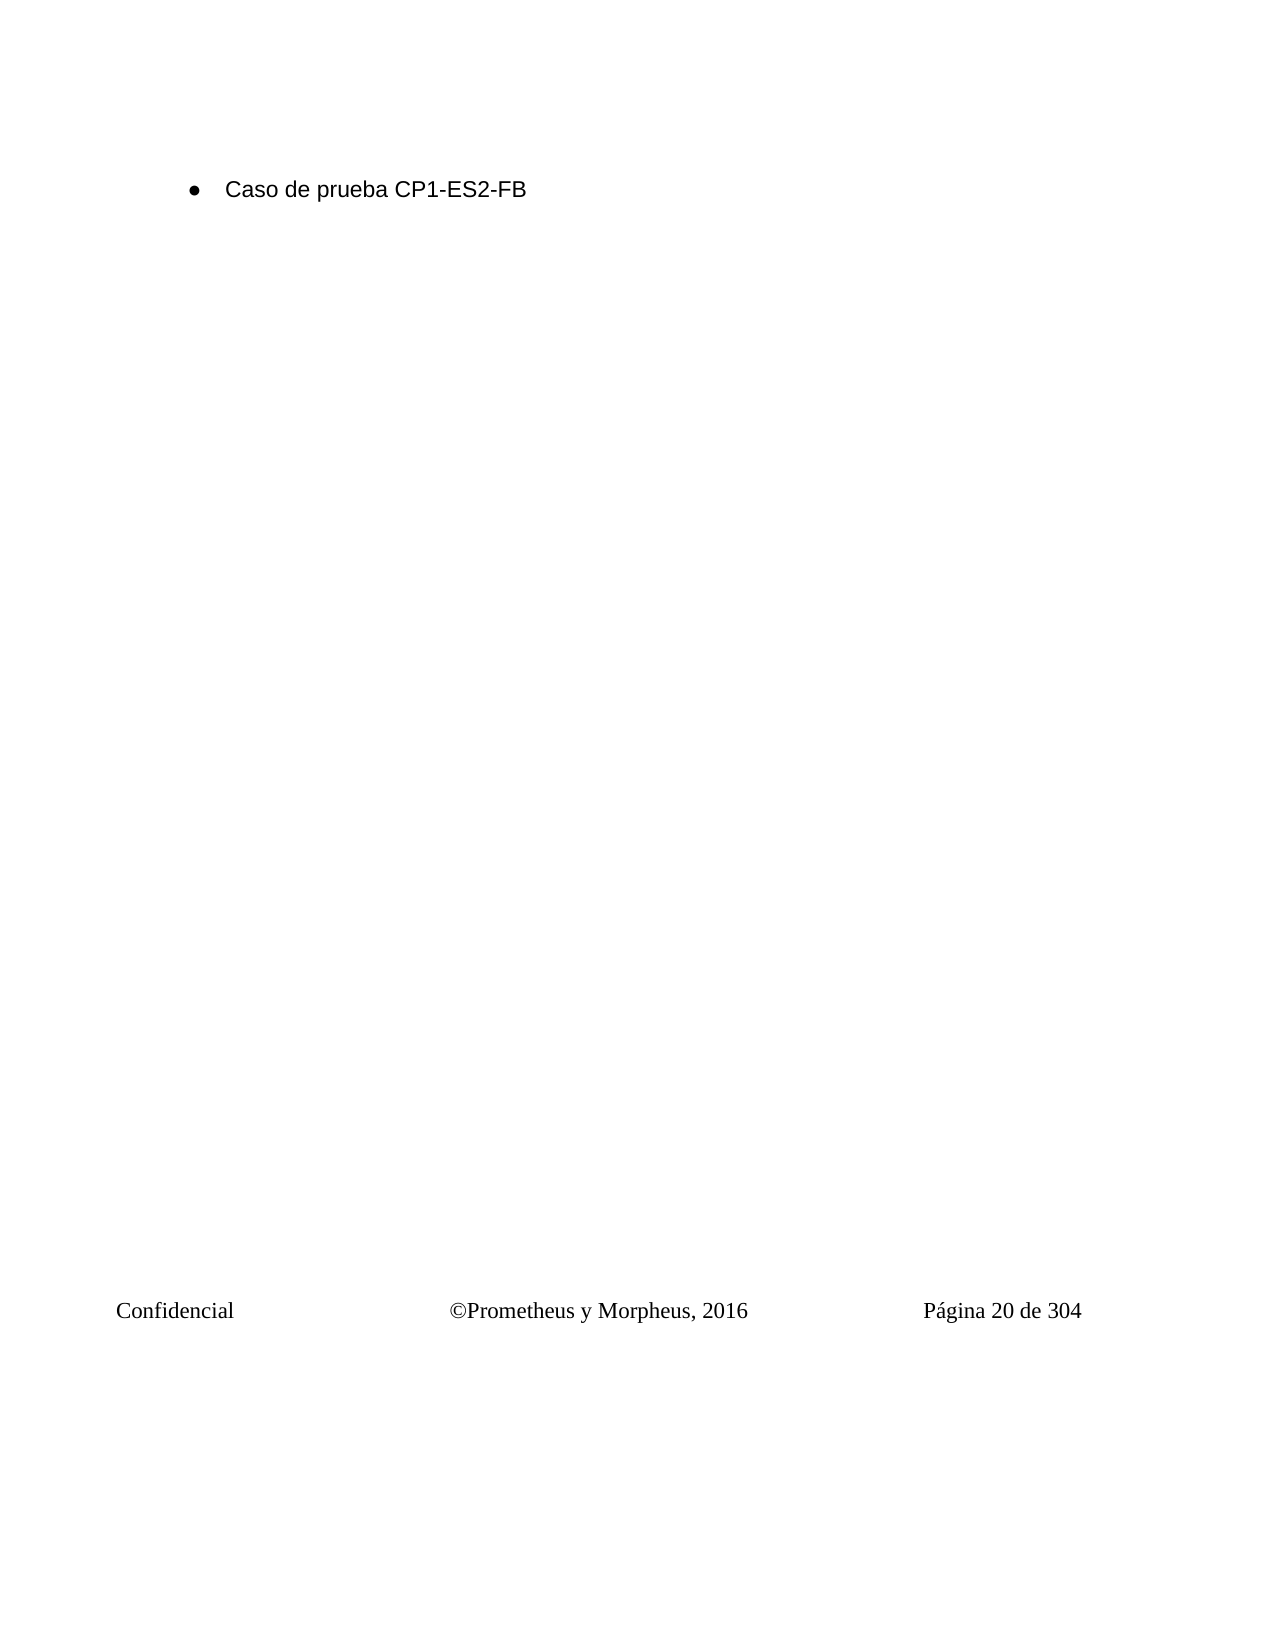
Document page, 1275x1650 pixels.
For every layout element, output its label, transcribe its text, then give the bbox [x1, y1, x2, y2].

subtitle Caso de prueba CP1-ES2-FB [187, 176, 1125, 203]
